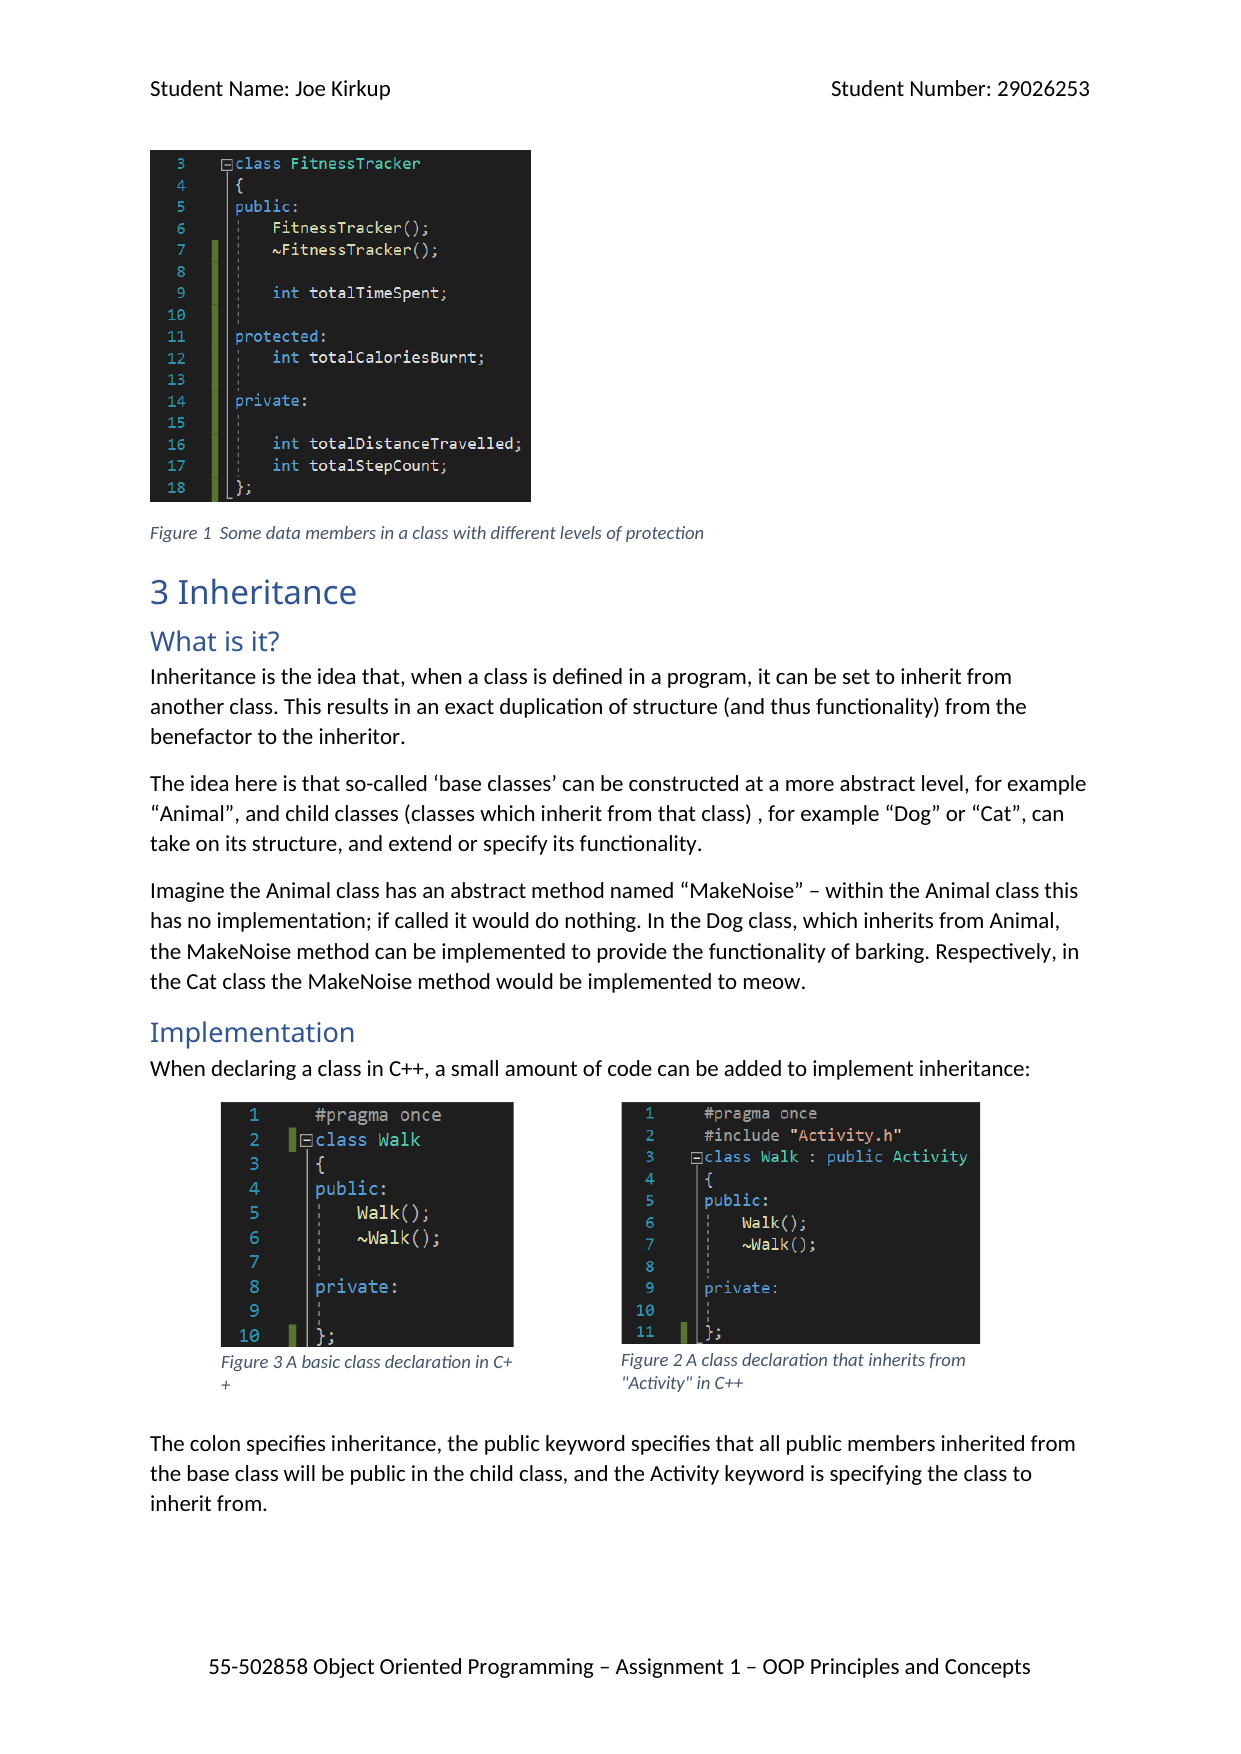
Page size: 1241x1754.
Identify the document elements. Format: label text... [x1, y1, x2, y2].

text The idea here is that so-called ‘base classes’ can be constructed at a more abstract level, for example “Animal”, and child classes (classes which inherit from that class) , for example “Dog” or “Cat”, can take on its structure, and extend or specify its functionality. [150, 769, 1090, 857]
subtitle 3 Inheritance [150, 569, 1090, 614]
text Imagine the Animal class has an abstract method named “MakeNoise” – within the Animal class this has no implementation; if called it would do nothing. In the Dog class, which inherits from Animal, the MakeNoise method can be implemented to provide the functionality of barking. Respectively, in the Cat class the MakeNoise method would be implemented to meow. [150, 876, 1090, 995]
picture [219, 1102, 513, 1346]
picture [150, 150, 531, 502]
picture [620, 1102, 980, 1343]
subtitle What is it? [150, 622, 1090, 659]
text When declaring a class in C++, a small amount of code can be added to implement inheritance: [150, 1054, 1090, 1082]
text Inheritance is the idea that, when a class is defined in a program, it can be set to inherit from another class. This results in an exact duplication of structure (and thus functionality) from the benefactor to the inheritor. [150, 662, 1090, 750]
subtitle Implementation [150, 1014, 1090, 1051]
text The colon specifies inheritance, the public keyword specifies that all public members inherited from the base class will be public in the child class, and the Activity keyword is specifying the class to inherit from. [150, 1429, 1090, 1517]
